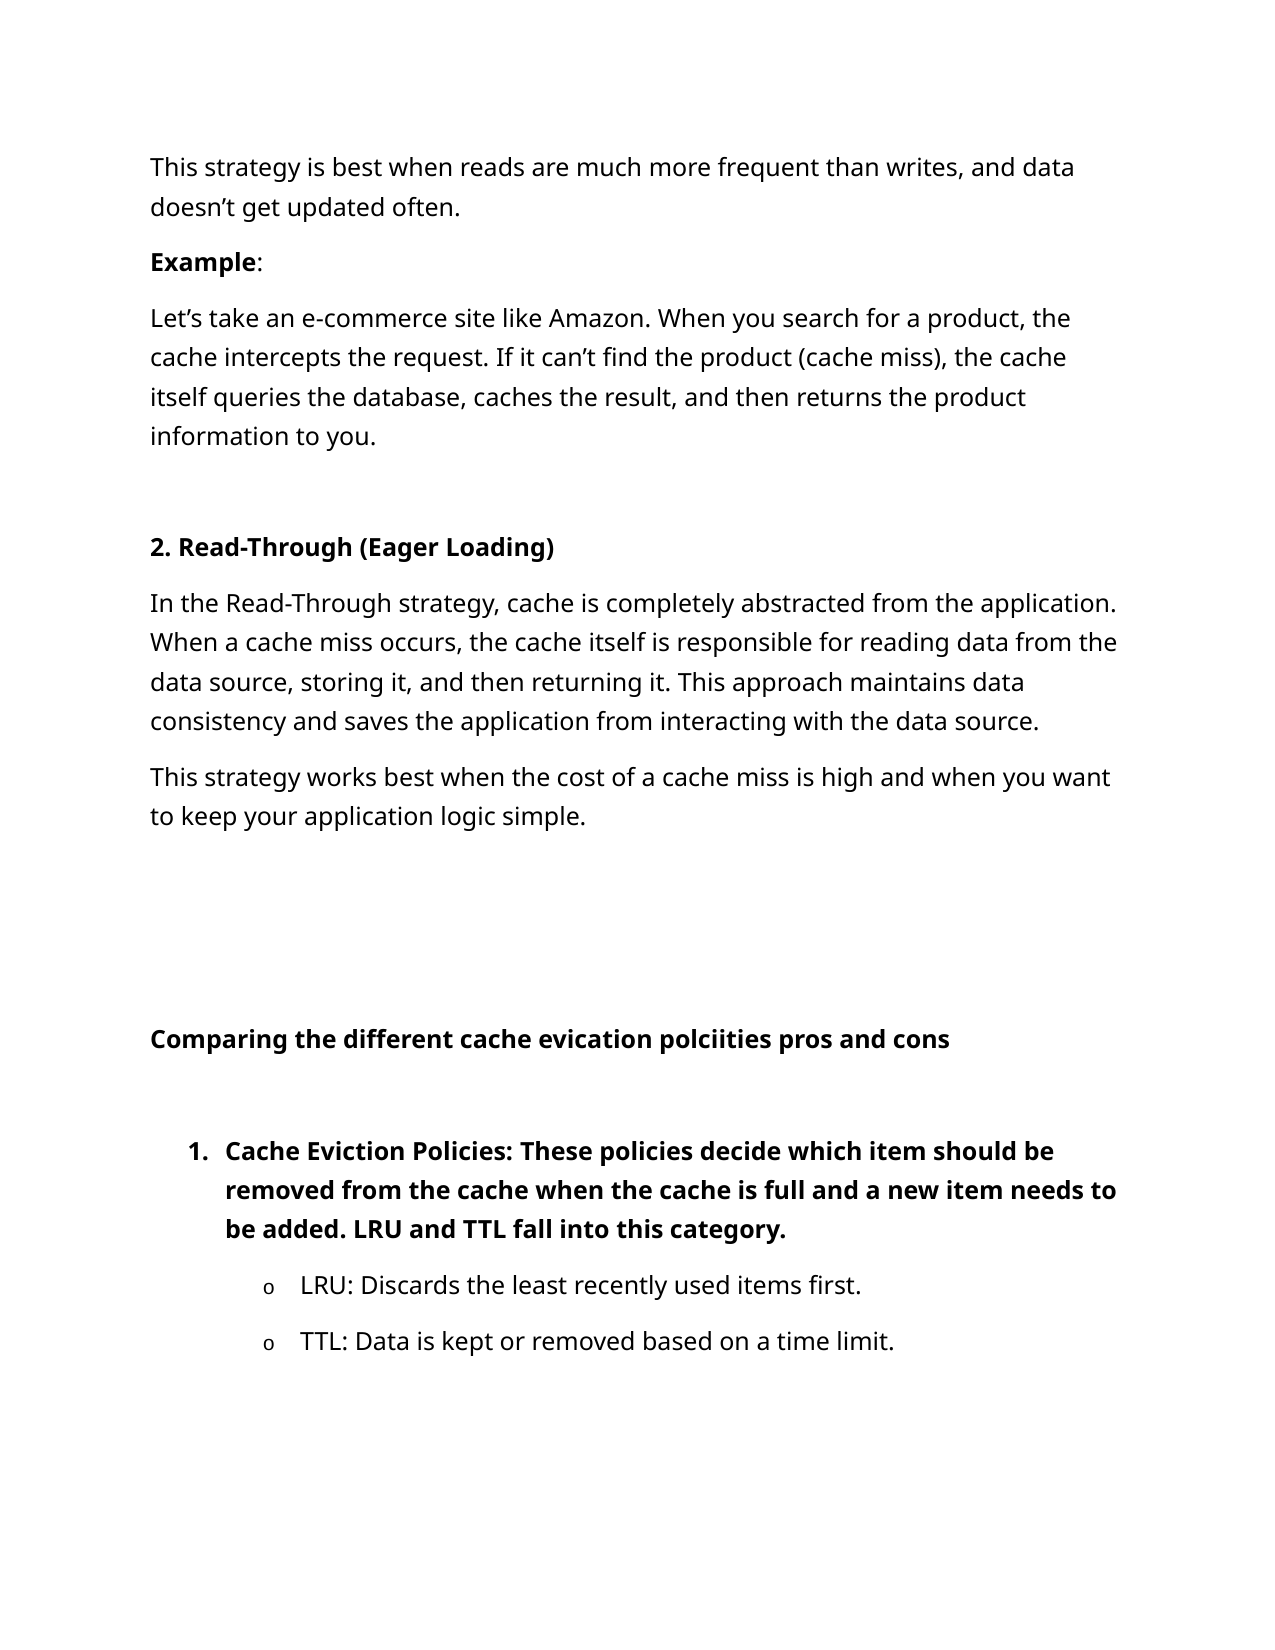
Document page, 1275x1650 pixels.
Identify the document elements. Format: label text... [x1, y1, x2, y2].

list TTL: Data is kept or removed based on a time limit. [262, 1323, 1125, 1357]
text In the Read-Through strategy, cache is completely abstracted from the application. When a cache miss occurs, the cache itself is responsible for reading data from the data source, storing it, and then returning it. This approach maintains data consistency and saves the application from interacting with the data source. [150, 586, 1125, 737]
text Let’s take an e-commerce site like Amazon. When you search for a product, the cache intercepts the request. If it can’t find the product (cache miss), the cache itself queries the database, caches the result, and then returns the product information to you. [150, 301, 1125, 452]
text Comparing the different cache evication polciities pros and cons [150, 1022, 1125, 1056]
list Cache Eviction Policies: These policies decide which item should be removed from the cache when the cache is full and a new item needs to be added. LRU and TTL fall into this category. [187, 1133, 1125, 1246]
text 2. Read-Through (Eager Loading) [150, 530, 1125, 564]
text Example: [150, 245, 1125, 279]
list LRU: Discards the least recently used items first. [262, 1267, 1125, 1302]
text This strategy works best when the cost of a cache miss is high and when you want to keep your application logic simple. [150, 759, 1125, 832]
text This strategy is best when reads are much more frequent than writes, and data doesn’t get updated often. [150, 150, 1125, 223]
